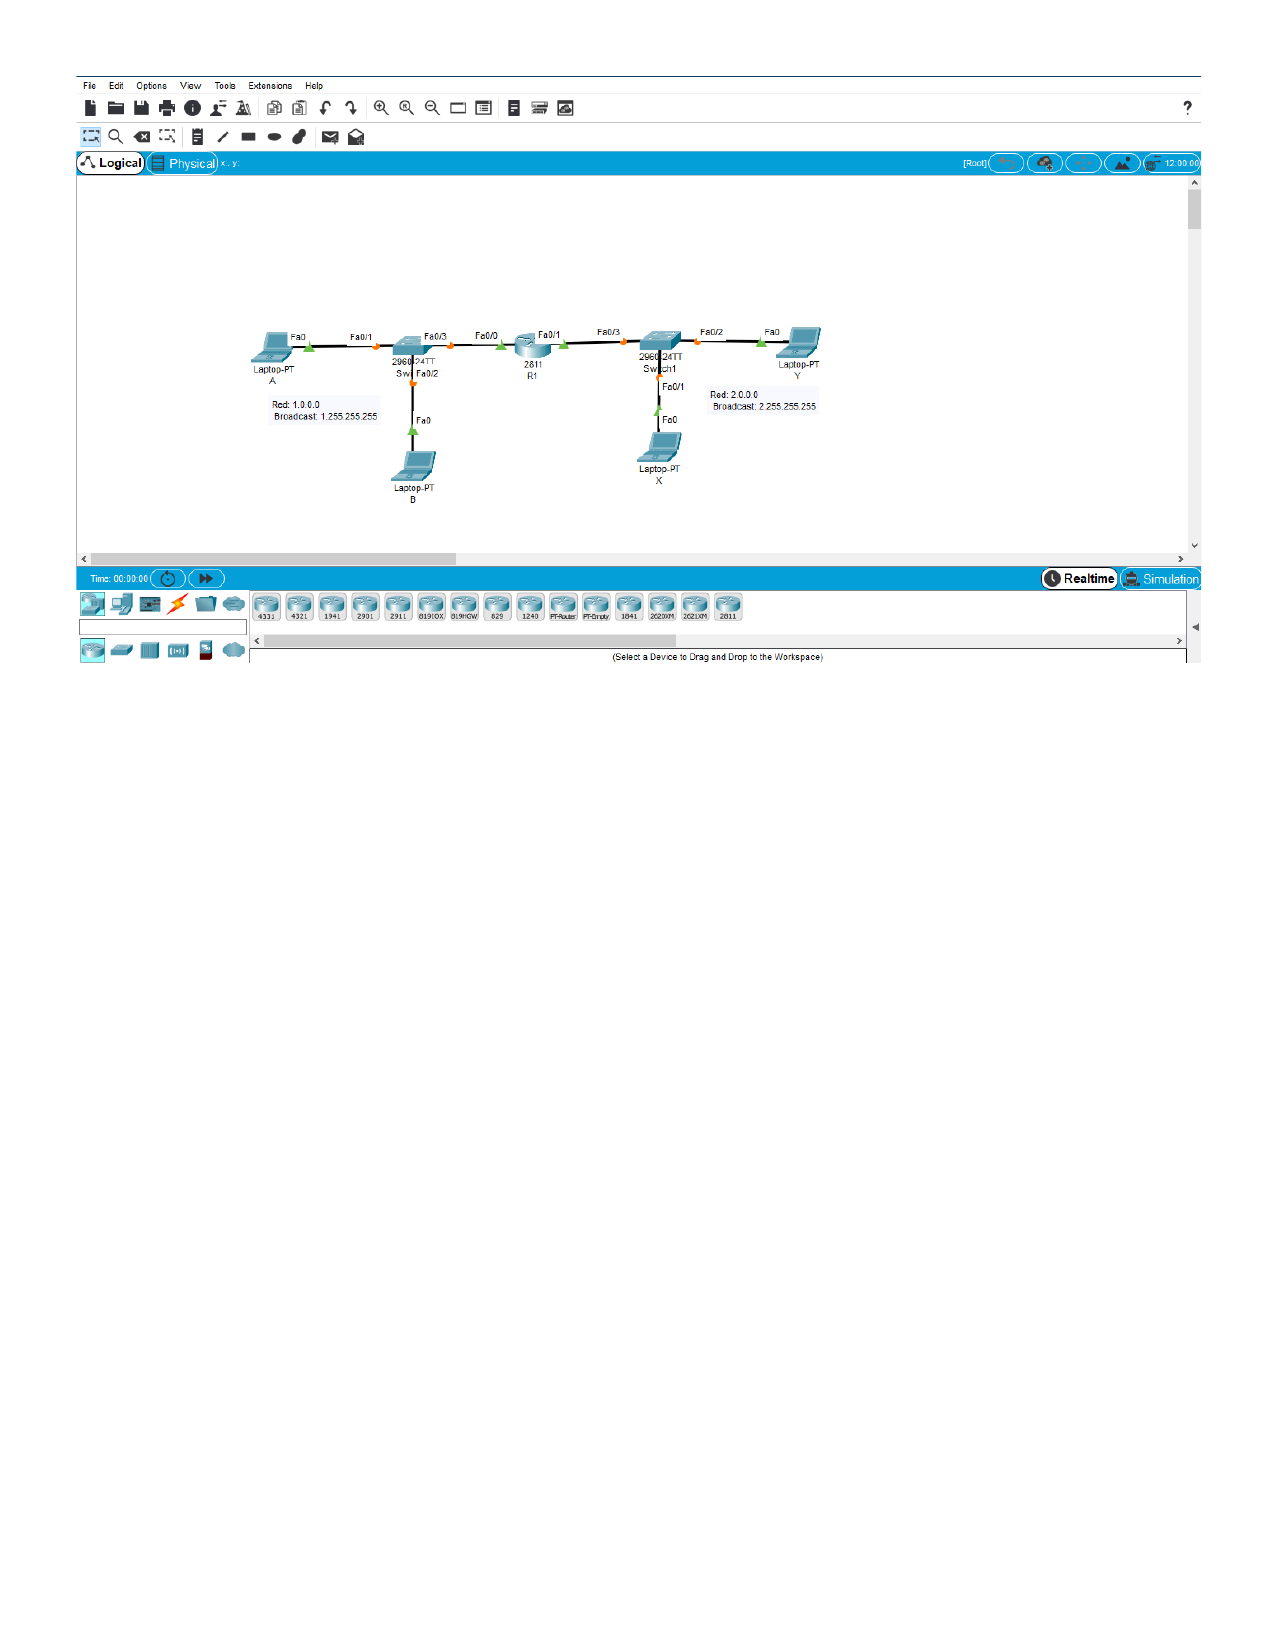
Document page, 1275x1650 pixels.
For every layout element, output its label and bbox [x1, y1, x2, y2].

picture [1038, 157, 1052, 170]
picture [76, 76, 1202, 663]
picture [1116, 163, 1128, 169]
picture [200, 575, 211, 582]
picture [1124, 572, 1139, 585]
